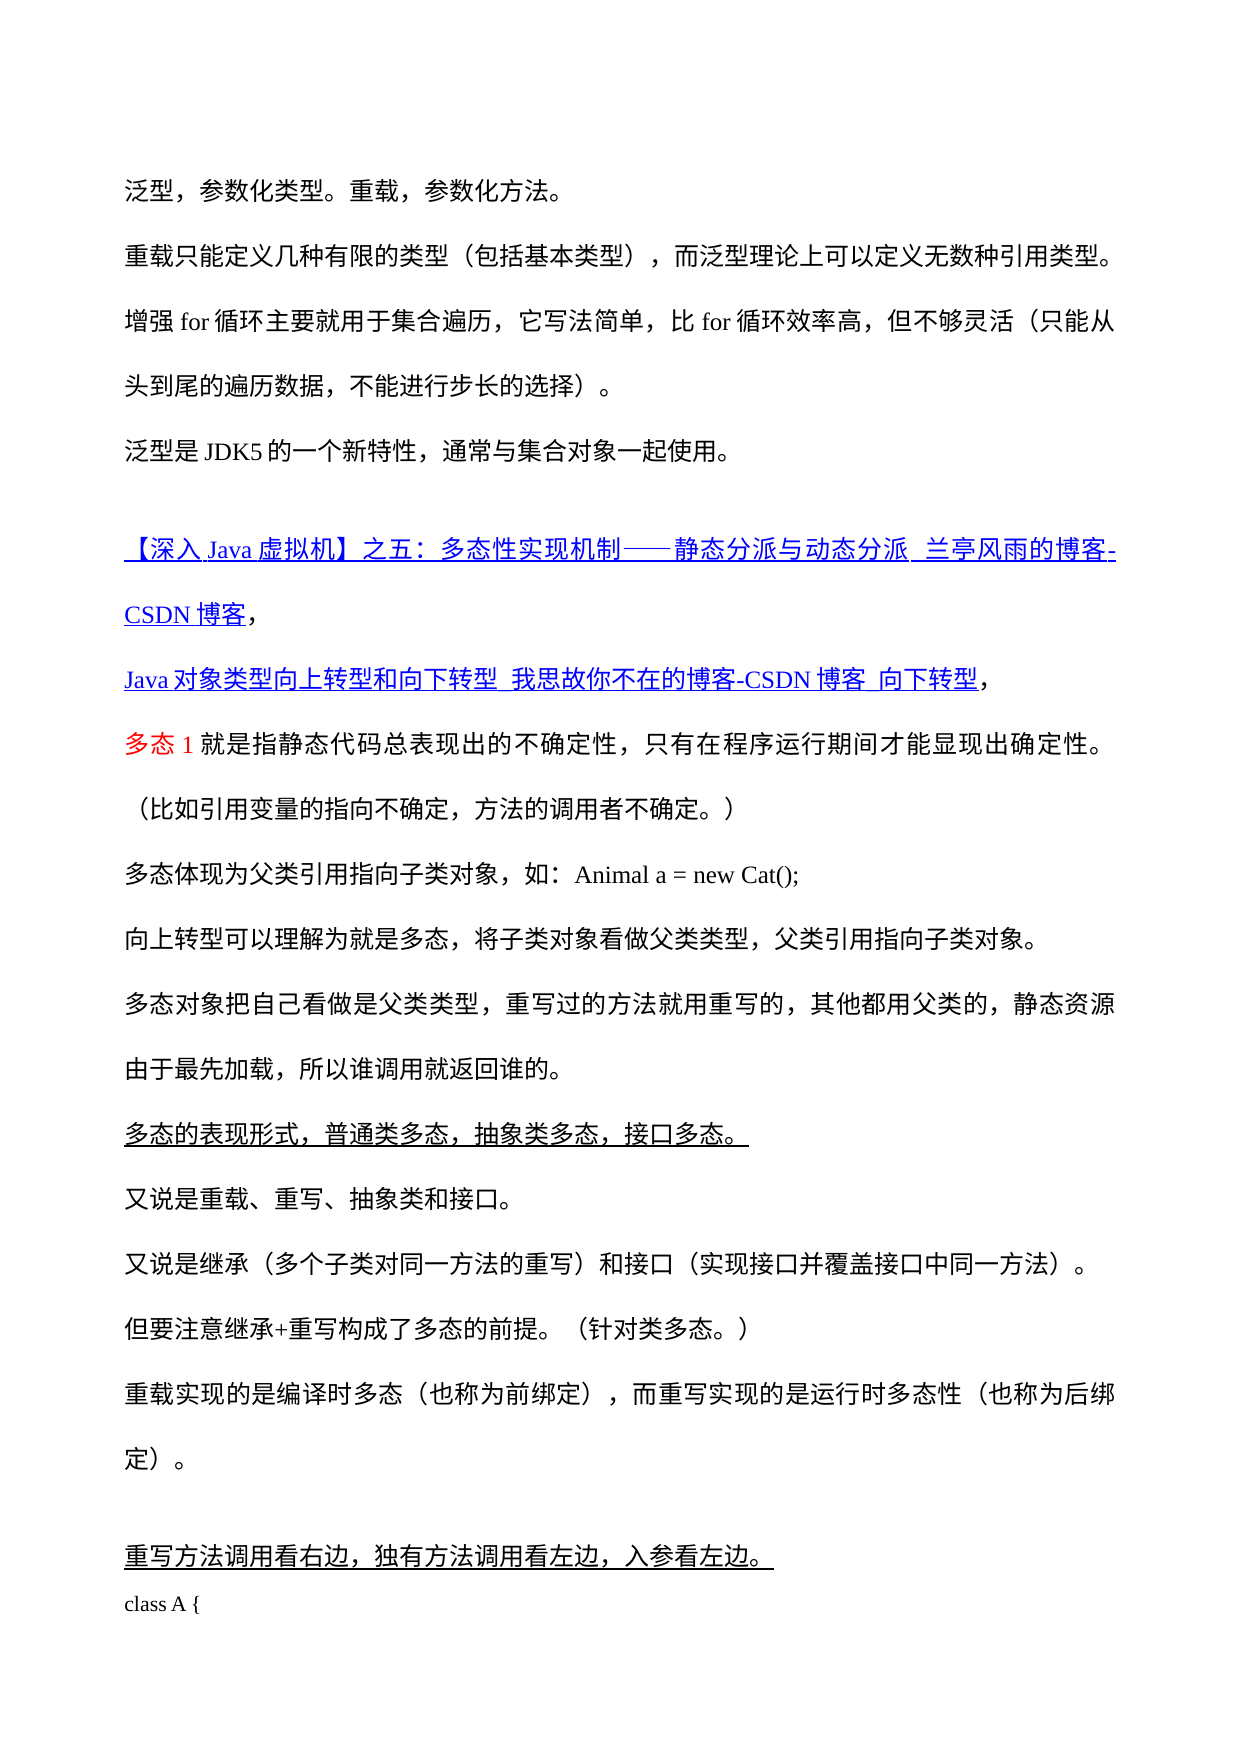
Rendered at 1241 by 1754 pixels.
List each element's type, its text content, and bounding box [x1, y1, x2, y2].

text 泛型是JDK5的一个新特性，通常与集合对象一起使用。 [124, 417, 1116, 482]
text 重载只能定义几种有限的类型（包括基本类型），而泛型理论上可以定义无数种引用类型。 [124, 222, 1116, 287]
text 多态体现为父类引用指向子类对象，如：Animal a = new Cat(); [124, 840, 1116, 905]
text 【深入Java虚拟机】之五：多态性实现机制——静态分派与动态分派_兰亭风雨的博客-CSDN博客， [124, 515, 1116, 645]
text 重写方法调用看右边，独有方法调用看左边，入参看左边。 [124, 1522, 1116, 1587]
text 多态1就是指静态代码总表现出的不确定性，只有在程序运行期间才能显现出确定性。（比如引用变量的指向不确定，方法的调用者不确定。） [124, 710, 1116, 840]
text 又说是继承（多个子类对同一方法的重写）和接口（实现接口并覆盖接口中同一方法）。 [124, 1230, 1116, 1295]
text 泛型，参数化类型。重载，参数化方法。 [124, 157, 1116, 222]
text 向上转型可以理解为就是多态，将子类对象看做父类类型，父类引用指向子类对象。 [124, 905, 1116, 970]
text class A { [124, 1587, 1116, 1620]
text Java对象类型向上转型和向下转型_我思故你不在的博客-CSDN博客_向下转型， [124, 645, 1116, 710]
text 又说是重载、重写、抽象类和接口。 [124, 1165, 1116, 1230]
text 多态对象把自己看做是父类类型，重写过的方法就用重写的，其他都用父类的，静态资源由于最先加载，所以谁调用就返回谁的。 [124, 970, 1116, 1100]
text 增强for循环主要就用于集合遍历，它写法简单，比for循环效率高，但不够灵活（只能从头到尾的遍历数据，不能进行步长的选择）。 [124, 287, 1116, 417]
text 多态的表现形式，普通类多态，抽象类多态，接口多态。 [124, 1100, 1116, 1165]
text 但要注意继承+重写构成了多态的前提。（针对类多态。） [124, 1295, 1116, 1360]
text 重载实现的是编译时多态（也称为前绑定），而重写实现的是运行时多态性（也称为后绑定）。 [124, 1360, 1116, 1490]
